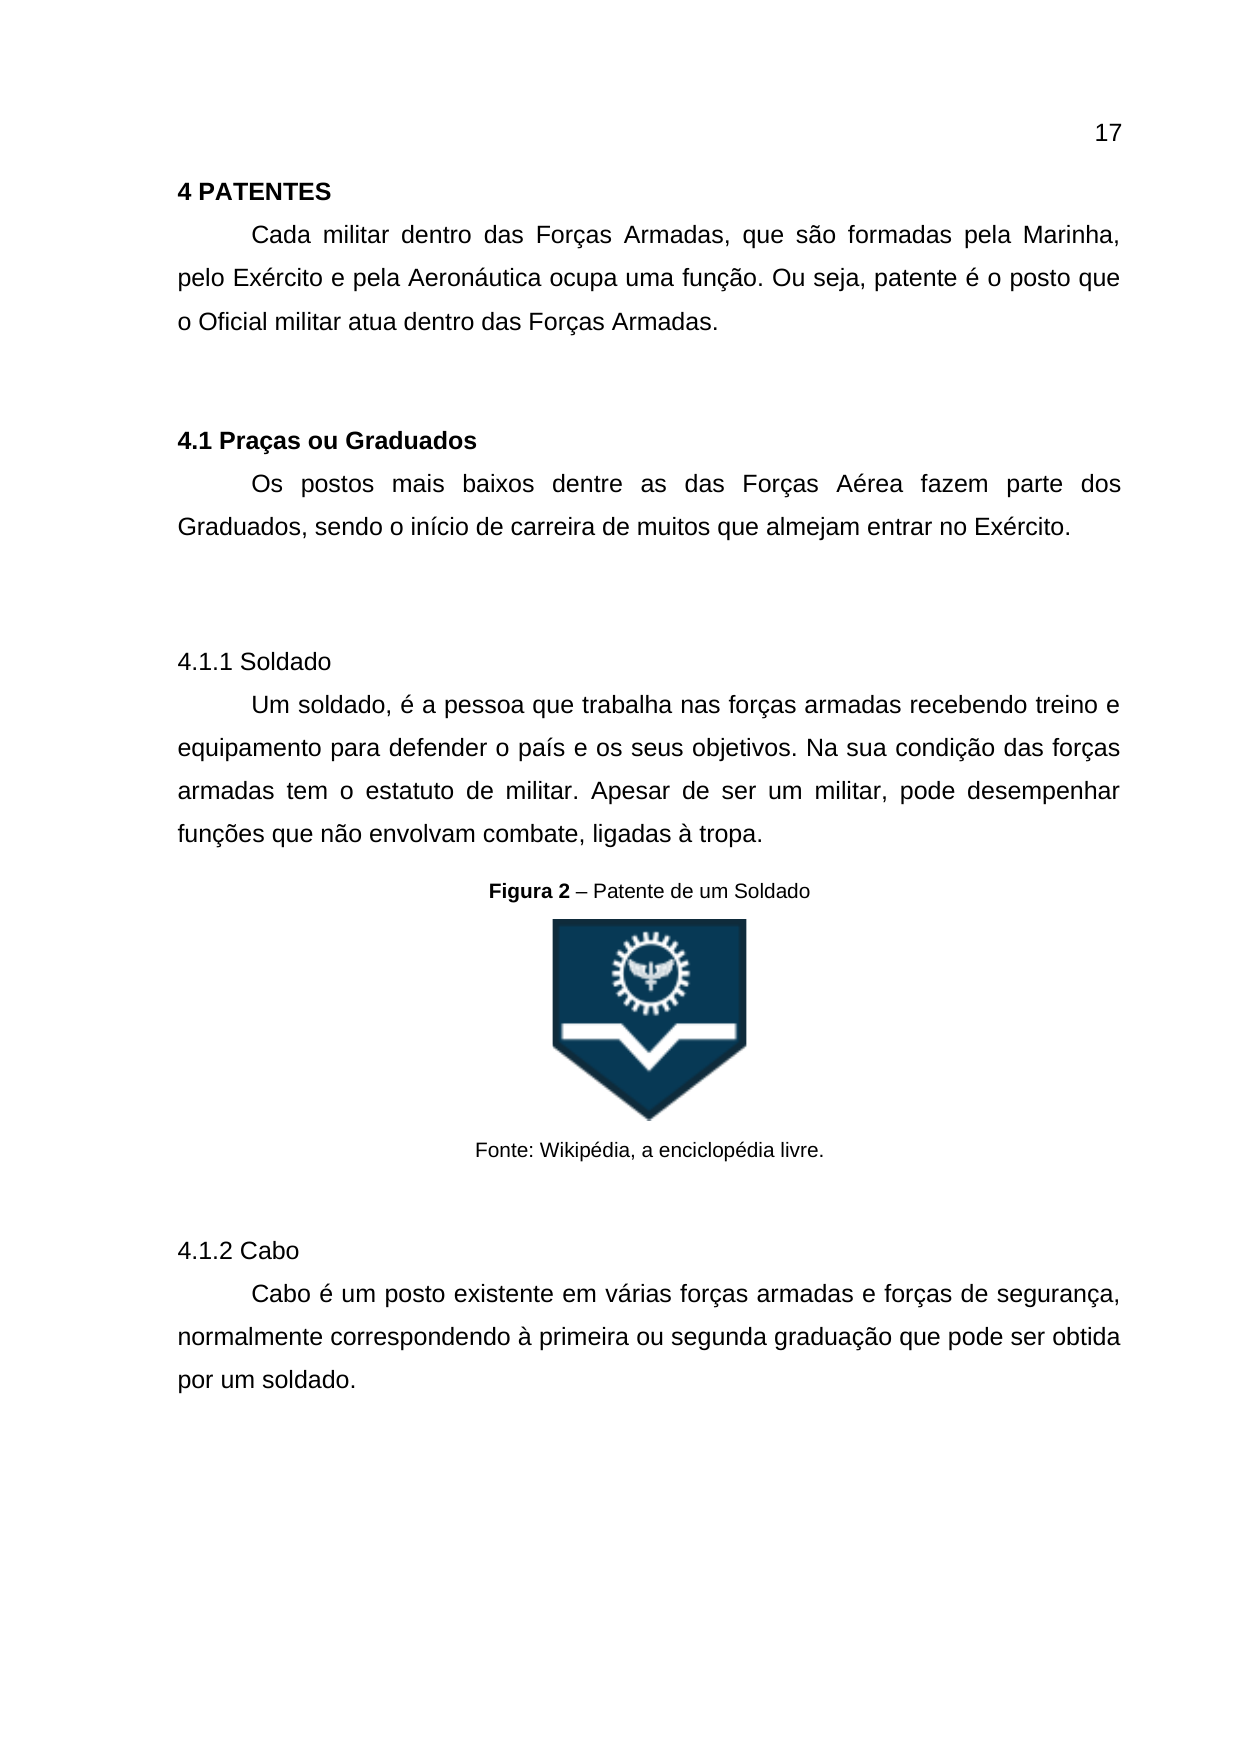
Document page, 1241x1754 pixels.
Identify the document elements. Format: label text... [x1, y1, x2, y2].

text Cabo é um posto existente em várias forças armadas e forças de segurança, normalmente correspondendo à primeira ou segunda graduação que pode ser obtida por um soldado. [177, 1279, 1122, 1394]
text Um soldado, é a pessoa que trabalha nas forças armadas recebendo treino e equipamento para defender o país e os seus objetivos. Na sua condição das forças armadas tem o estatuto de militar. Apesar de ser um militar, pode desempenhar funções que não envolvam combate, ligadas à tropa. [177, 690, 1122, 848]
subtitle 4.1.1 Soldado [177, 647, 1122, 675]
subtitle 4 PATENTES [177, 177, 1122, 206]
subtitle 4.1.2 Cabo [177, 1236, 1122, 1264]
picture [552, 919, 747, 1121]
subtitle 4.1 Praças ou Graduados [177, 426, 1122, 455]
text Fonte: Wikipédia, a enciclopédia livre. [177, 1138, 1122, 1205]
text Os postos mais baixos dentre as das Forças Aérea fazem parte dos Graduados, sendo o início de carreira de muitos que almejam entrar no Exército. [177, 469, 1122, 541]
text Figura 2 – Patente de um Soldado [177, 879, 1122, 903]
text Cada militar dentro das Forças Armadas, que são formadas pela Marinha, pelo Exército e pela Aeronáutica ocupa uma função. Ou seja, patente é o posto que o Oficial militar atua dentro das Forças Armadas. [177, 220, 1122, 335]
